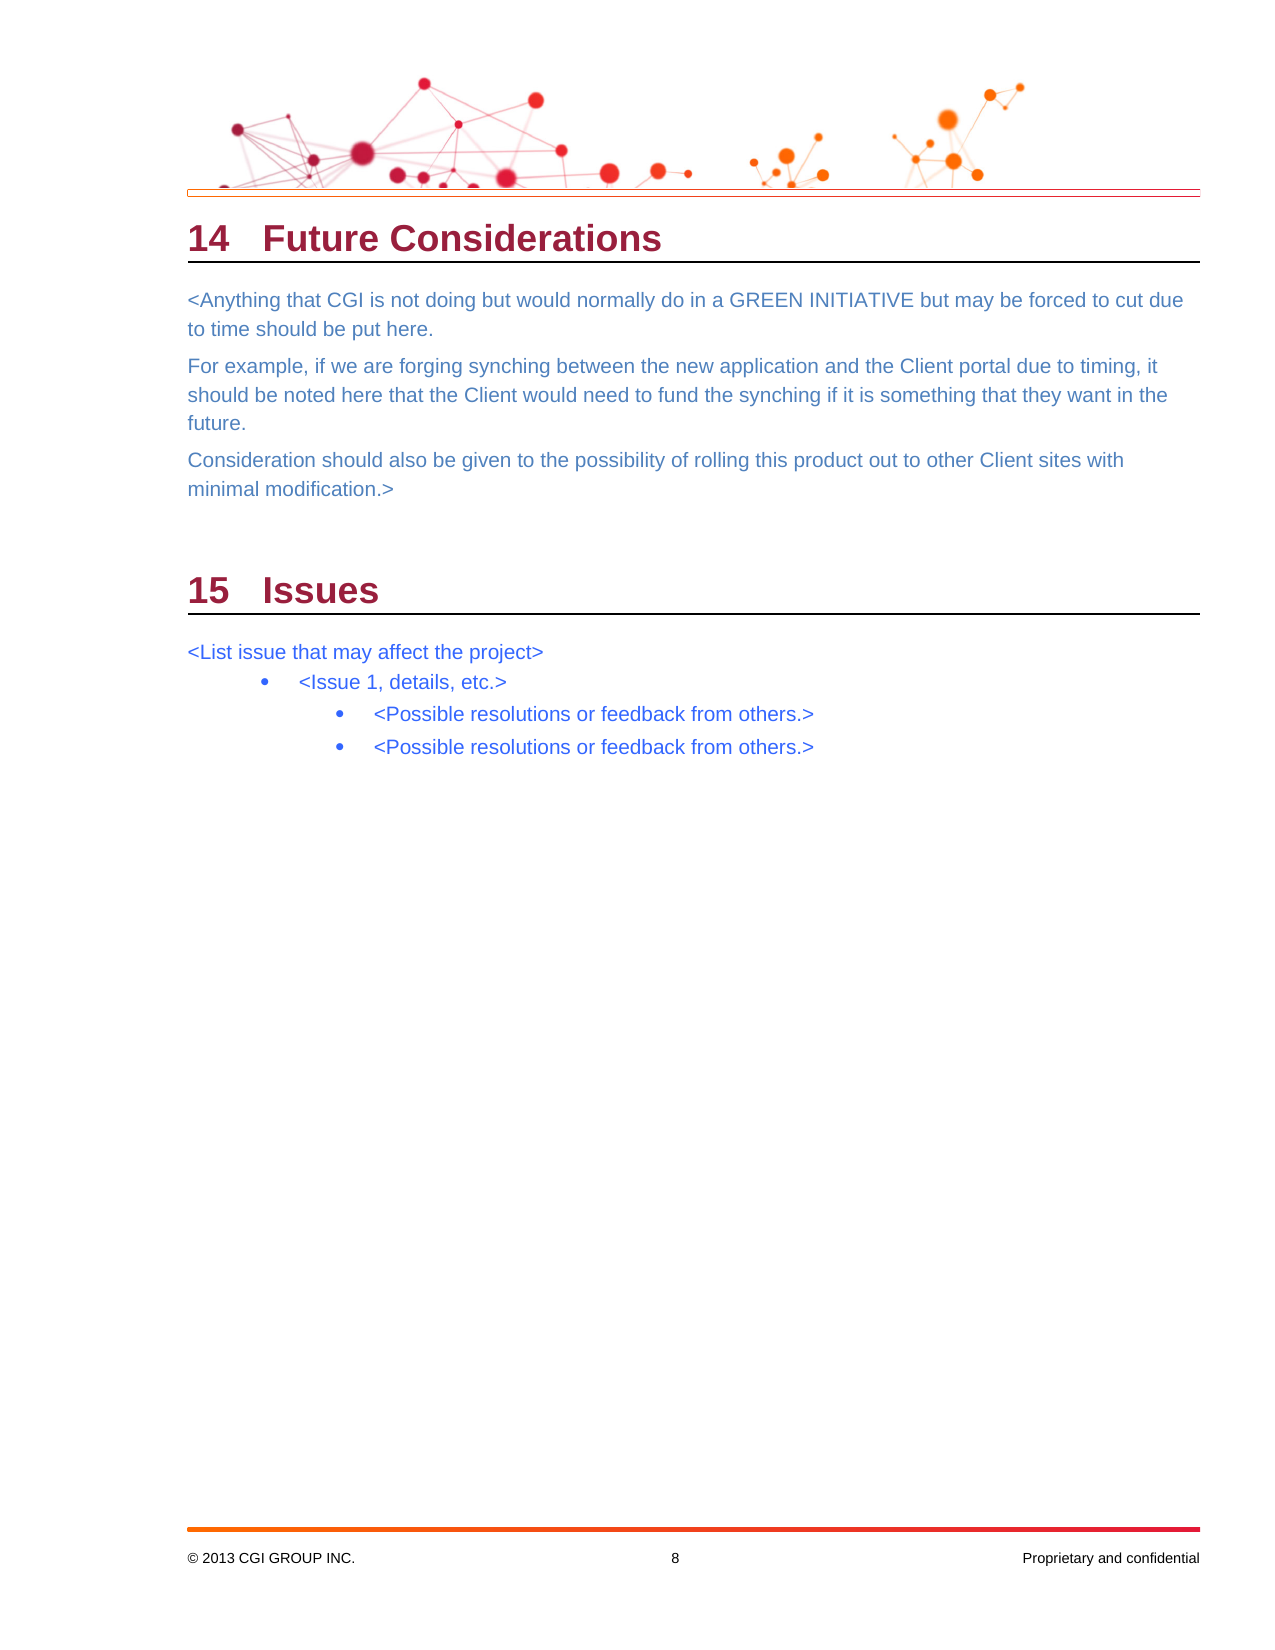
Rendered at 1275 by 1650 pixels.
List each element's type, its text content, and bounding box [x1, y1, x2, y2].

subtitle Future Considerations [187, 216, 1200, 263]
text <Issue 1, details, etc.> [261, 670, 1200, 694]
text <Anything that CGI is not doing but would normally do in a GREEN INITIATIVE but may be forced to cut due to time should be put here. [187, 288, 1200, 341]
text Consideration should also be given to the possibility of rolling this product out to other Client sites with minimal modification.> [187, 448, 1200, 501]
subtitle Issues [187, 568, 1200, 615]
picture [187, 0, 1200, 188]
text For example, if we are forging synching between the new application and the Client portal due to timing, it should be noted here that the Client would need to fund the synching if it is something that they want in the future. [187, 354, 1200, 435]
list <Possible resolutions or feedback from others.> [336, 702, 1200, 726]
list <List issue that may affect the project> [187, 640, 1200, 664]
list <Possible resolutions or feedback from others.> [336, 735, 1200, 759]
